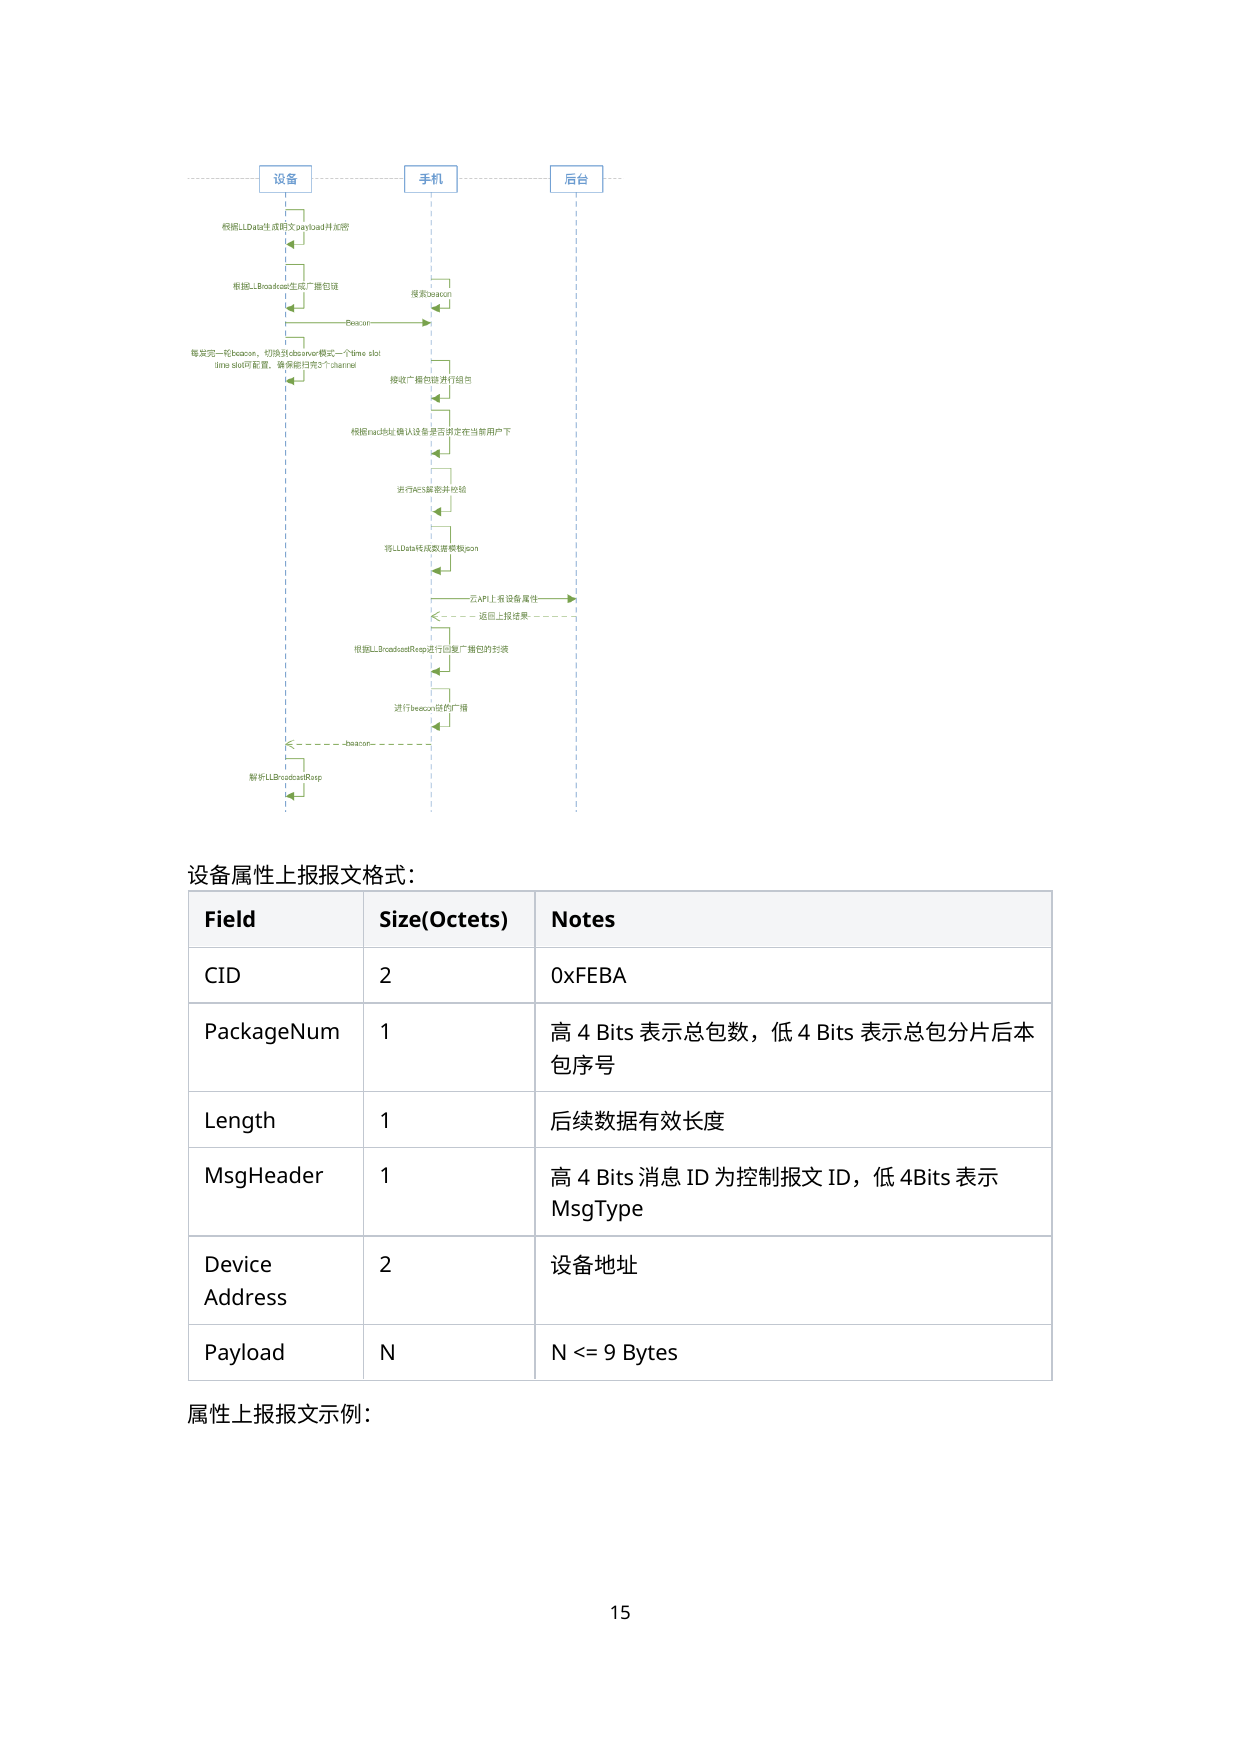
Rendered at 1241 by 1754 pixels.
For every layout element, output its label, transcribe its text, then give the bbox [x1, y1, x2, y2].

table_cell 高 4 Bits消息ID为控制报文ID，低 4Bits表示MsgType [536, 1148, 1051, 1235]
picture [187, 159, 624, 812]
text 设备属性上报报文格式： [187, 858, 1053, 890]
table_cell 高 4 Bits 表示总包数，低 4 Bits 表示总包分片后本包序号 [536, 1004, 1051, 1091]
table_cell Device Address [189, 1237, 363, 1323]
table_cell Payload [189, 1325, 363, 1379]
table_cell Length [189, 1092, 363, 1147]
table_cell MsgHeader [189, 1148, 363, 1235]
table_cell 后续数据有效长度 [536, 1092, 1051, 1147]
table_cell 0xFEBA [536, 948, 1051, 1002]
text 属性上报报文示例： [187, 1397, 1053, 1429]
table_cell 1 [364, 1004, 534, 1091]
table_cell N <= 9 Bytes [536, 1325, 1051, 1379]
table_cell N [364, 1325, 534, 1379]
table_cell 1 [364, 1092, 534, 1147]
table_cell CID [189, 948, 363, 1002]
table_cell 2 [364, 1237, 534, 1323]
table_header Size(Octets) [364, 892, 534, 946]
table_cell 设备地址 [536, 1237, 1051, 1323]
table_header Field [189, 892, 363, 946]
table_cell PackageNum [189, 1004, 363, 1091]
table_header Notes [536, 892, 1051, 946]
table_cell 2 [364, 948, 534, 1002]
table_cell 1 [364, 1148, 534, 1235]
